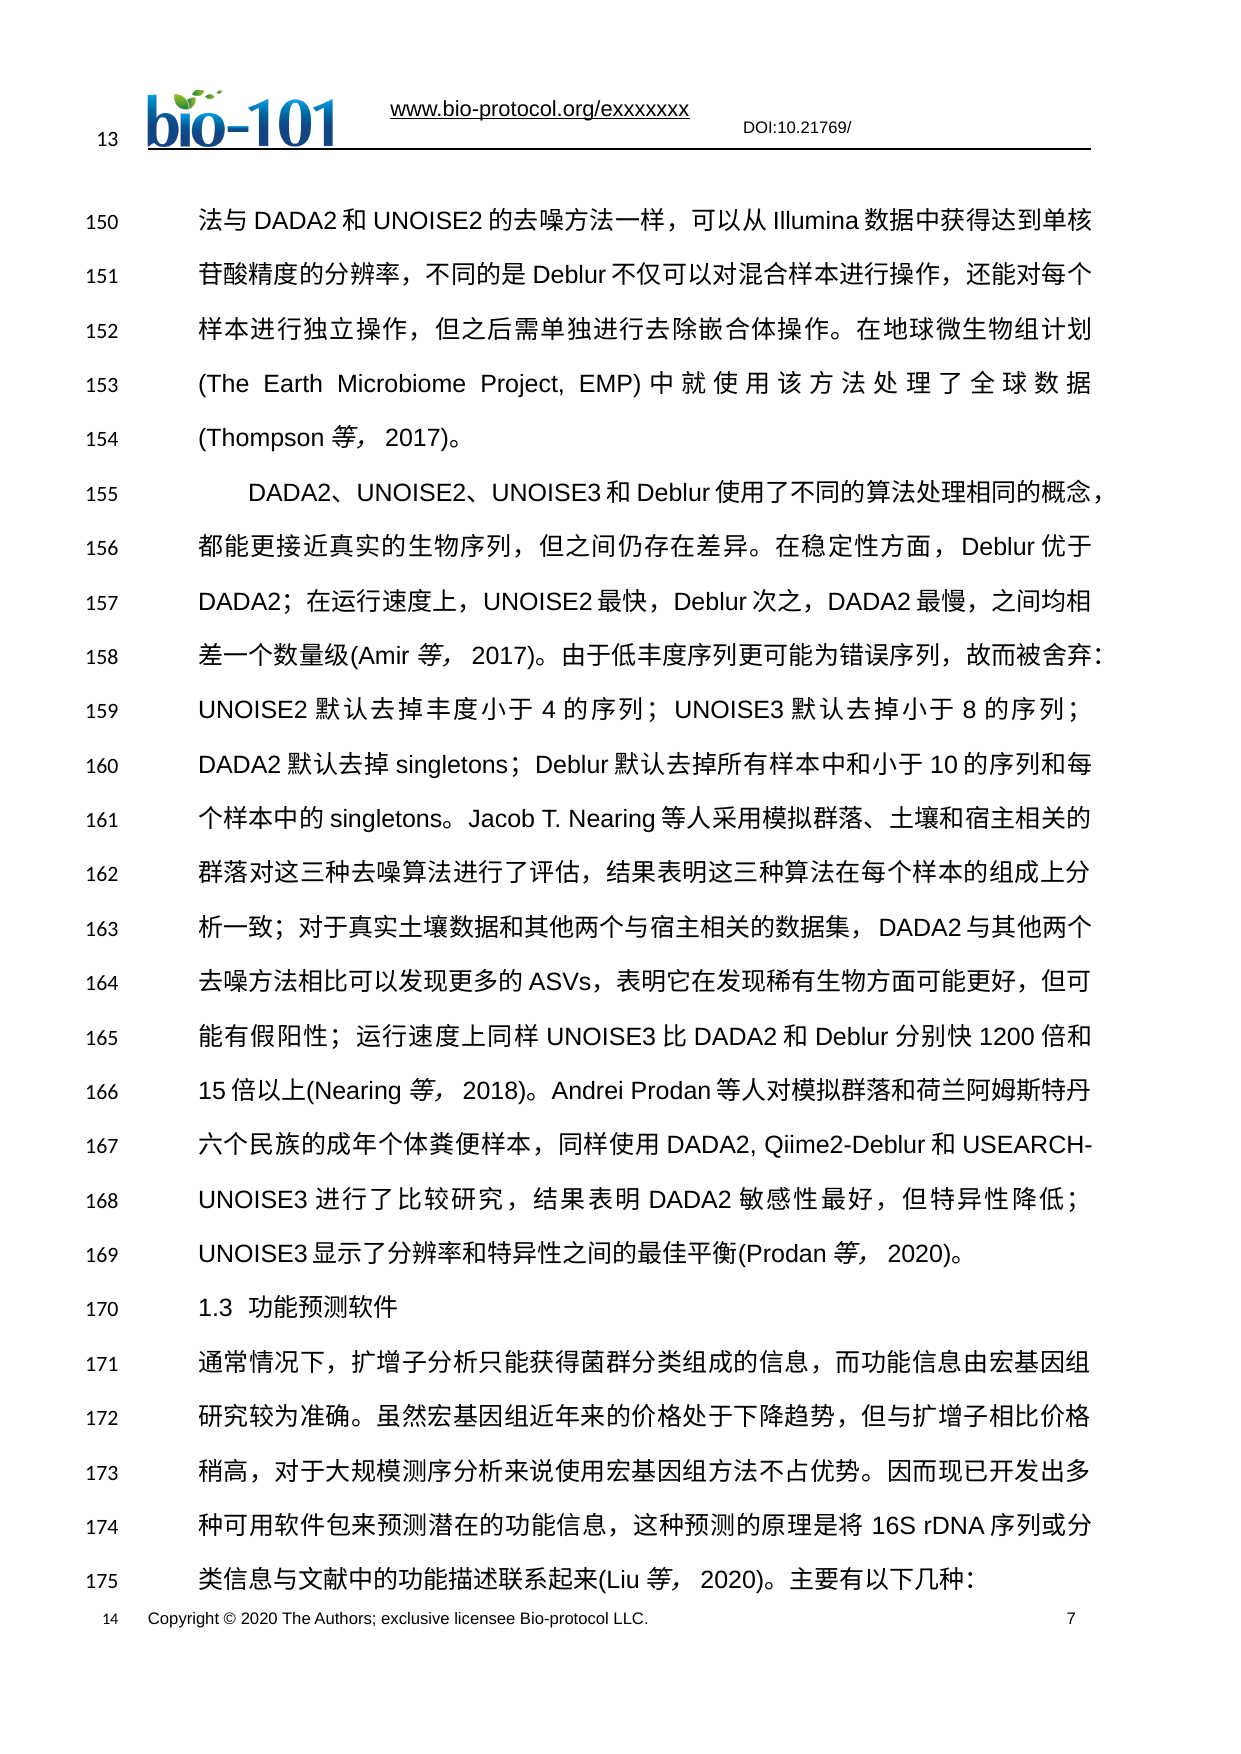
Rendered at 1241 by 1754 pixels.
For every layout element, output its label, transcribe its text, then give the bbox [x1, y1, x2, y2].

text 通常情况下，扩增子分析只能获得菌群分类组成的信息，而功能信息由宏基因组研究较为准确。虽然宏基因组近年来的价格处于下降趋势，但与扩增子相比价格稍高，对于大规模测序分析来说使用宏基因组方法不占优势。因而现已开发出多种可用软件包来预测潜在的功能信息，这种预测的原理是将16S rDNA序列或分类信息与文献中的功能描述联系起来(Liu等， 2020)。主要有以下几种： [198, 1342, 1092, 1596]
list 功能预测软件 [198, 1288, 1092, 1324]
picture [147, 90, 333, 147]
text DADA2、UNOISE2、UNOISE3和Deblur使用了不同的算法处理相同的概念，都能更接近真实的生物序列，但之间仍存在差异。在稳定性方面，Deblur优于DADA2；在运行速度上，UNOISE2最快，Deblur次之，DADA2最慢，之间均相差一个数量级(Amir等， 2017)。由于低丰度序列更可能为错误序列，故而被舍弃：UNOISE2默认去掉丰度小于4的序列；UNOISE3默认去掉小于8的序列；DADA2默认去掉singletons；Deblur默认去掉所有样本中和小于10的序列和每个样本中的singletons。Jacob T. Nearing等人采用模拟群落、土壤和宿主相关的群落对这三种去噪算法进行了评估，结果表明这三种算法在每个样本的组成上分析一致；对于真实土壤数据和其他两个与宿主相关的数据集，DADA2与其他两个去噪方法相比可以发现更多的ASVs，表明它在发现稀有生物方面可能更好，但可能有假阳性；运行速度上同样UNOISE3比DADA2和Deblur分别快1200倍和15倍以上(Nearing等， 2018)。Andrei Prodan等人对模拟群落和荷兰阿姆斯特丹六个民族的成年个体粪便样本，同样使用DADA2, Qiime2-Deblur和USEARCH-UNOISE3进行了比较研究，结果表明DADA2敏感性最好，但特异性降低；UNOISE3显示了分辨率和特异性之间的最佳平衡(Prodan等， 2020)。 [198, 472, 1092, 1270]
